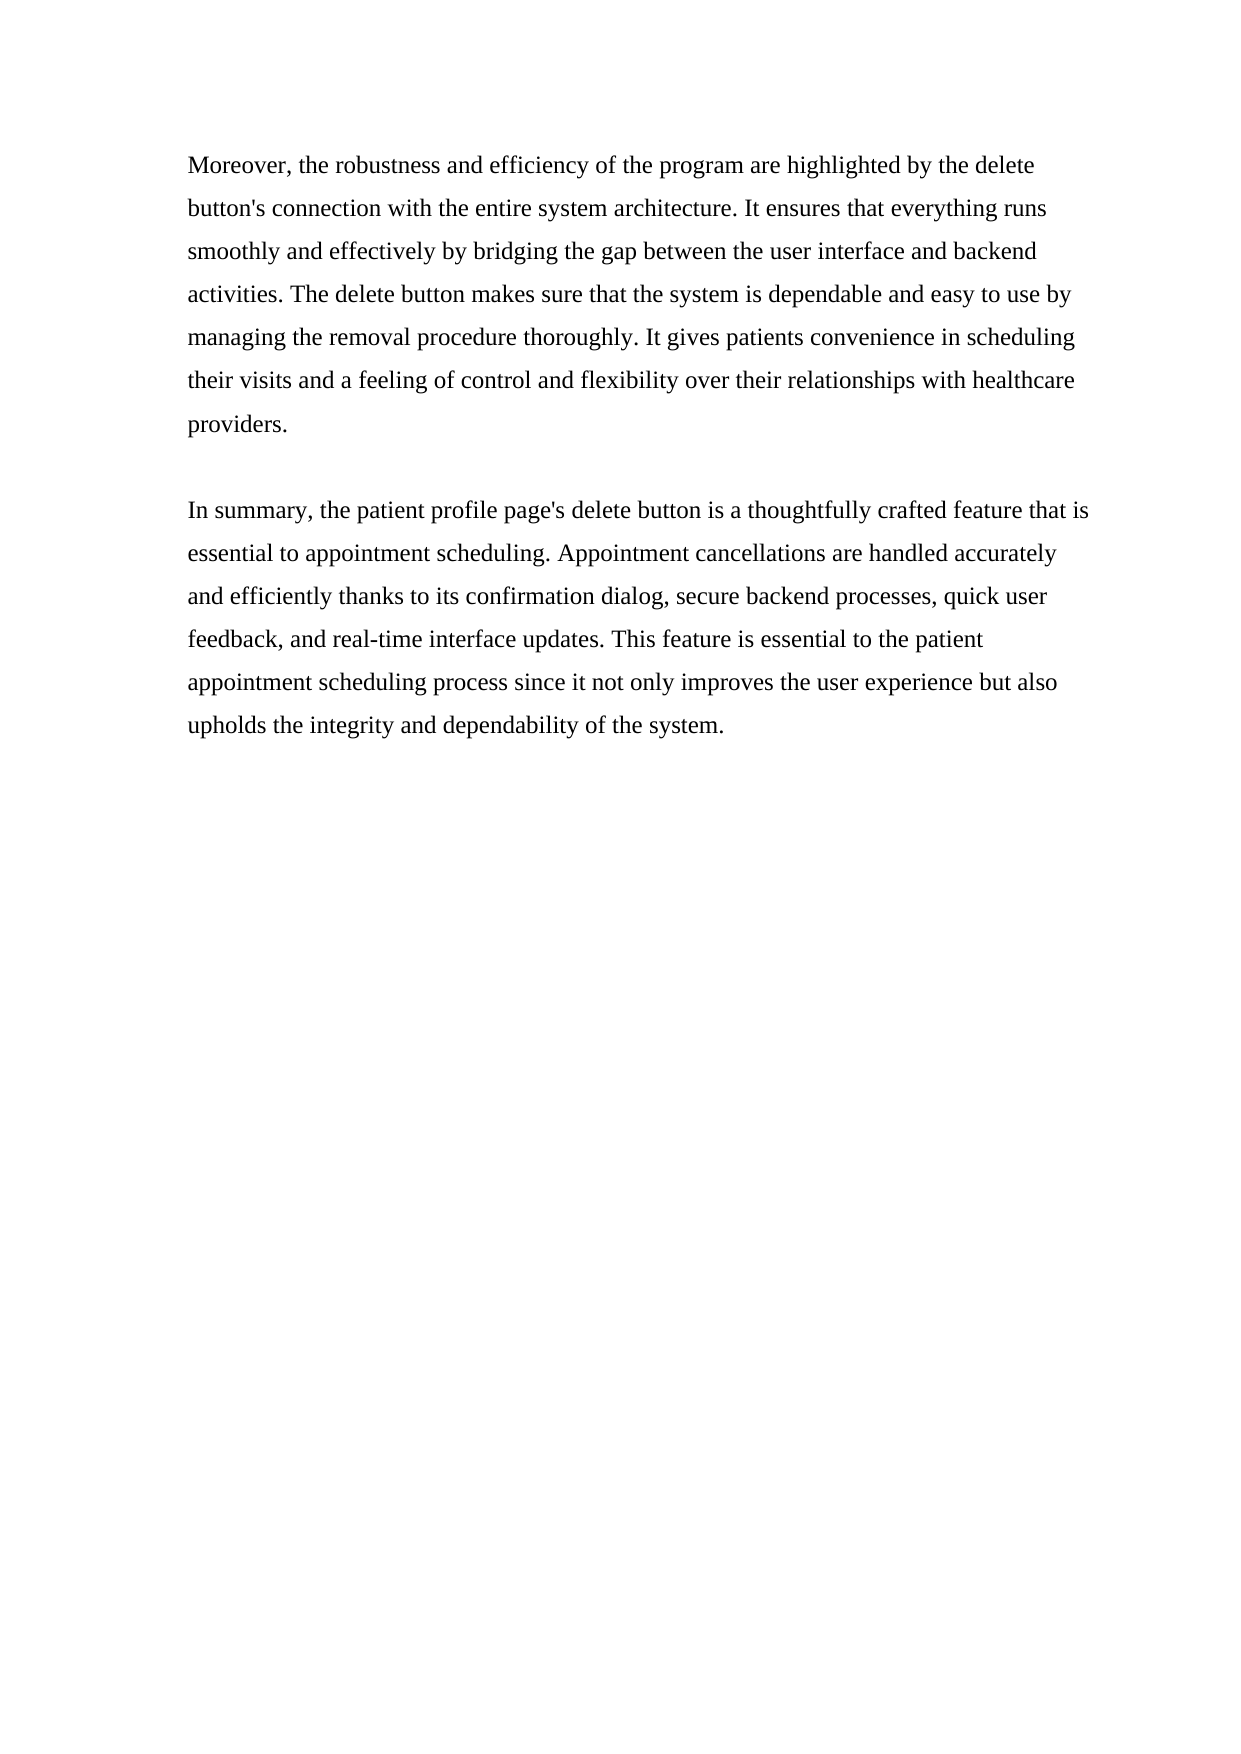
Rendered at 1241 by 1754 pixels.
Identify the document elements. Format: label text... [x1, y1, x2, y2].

text Moreover, the robustness and efficiency of the program are highlighted by the delete button's connection with the entire system architecture. It ensures that everything runs smoothly and effectively by bridging the gap between the user interface and backend activities. The delete button makes sure that the system is dependable and easy to use by managing the removal procedure thoroughly. It gives patients convenience in scheduling their visits and a feeling of control and flexibility over their relationships with healthcare providers. In summary, the patient profile page's delete button is a thoughtfully crafted feature that is essential to appointment scheduling. Appointment cancellations are handled accurately and efficiently thanks to its confirmation dialog, secure backend processes, quick user feedback, and real-time interface updates. This feature is essential to the patient appointment scheduling process since it not only improves the user experience but also upholds the integrity and dependability of the system. [187, 150, 1090, 739]
